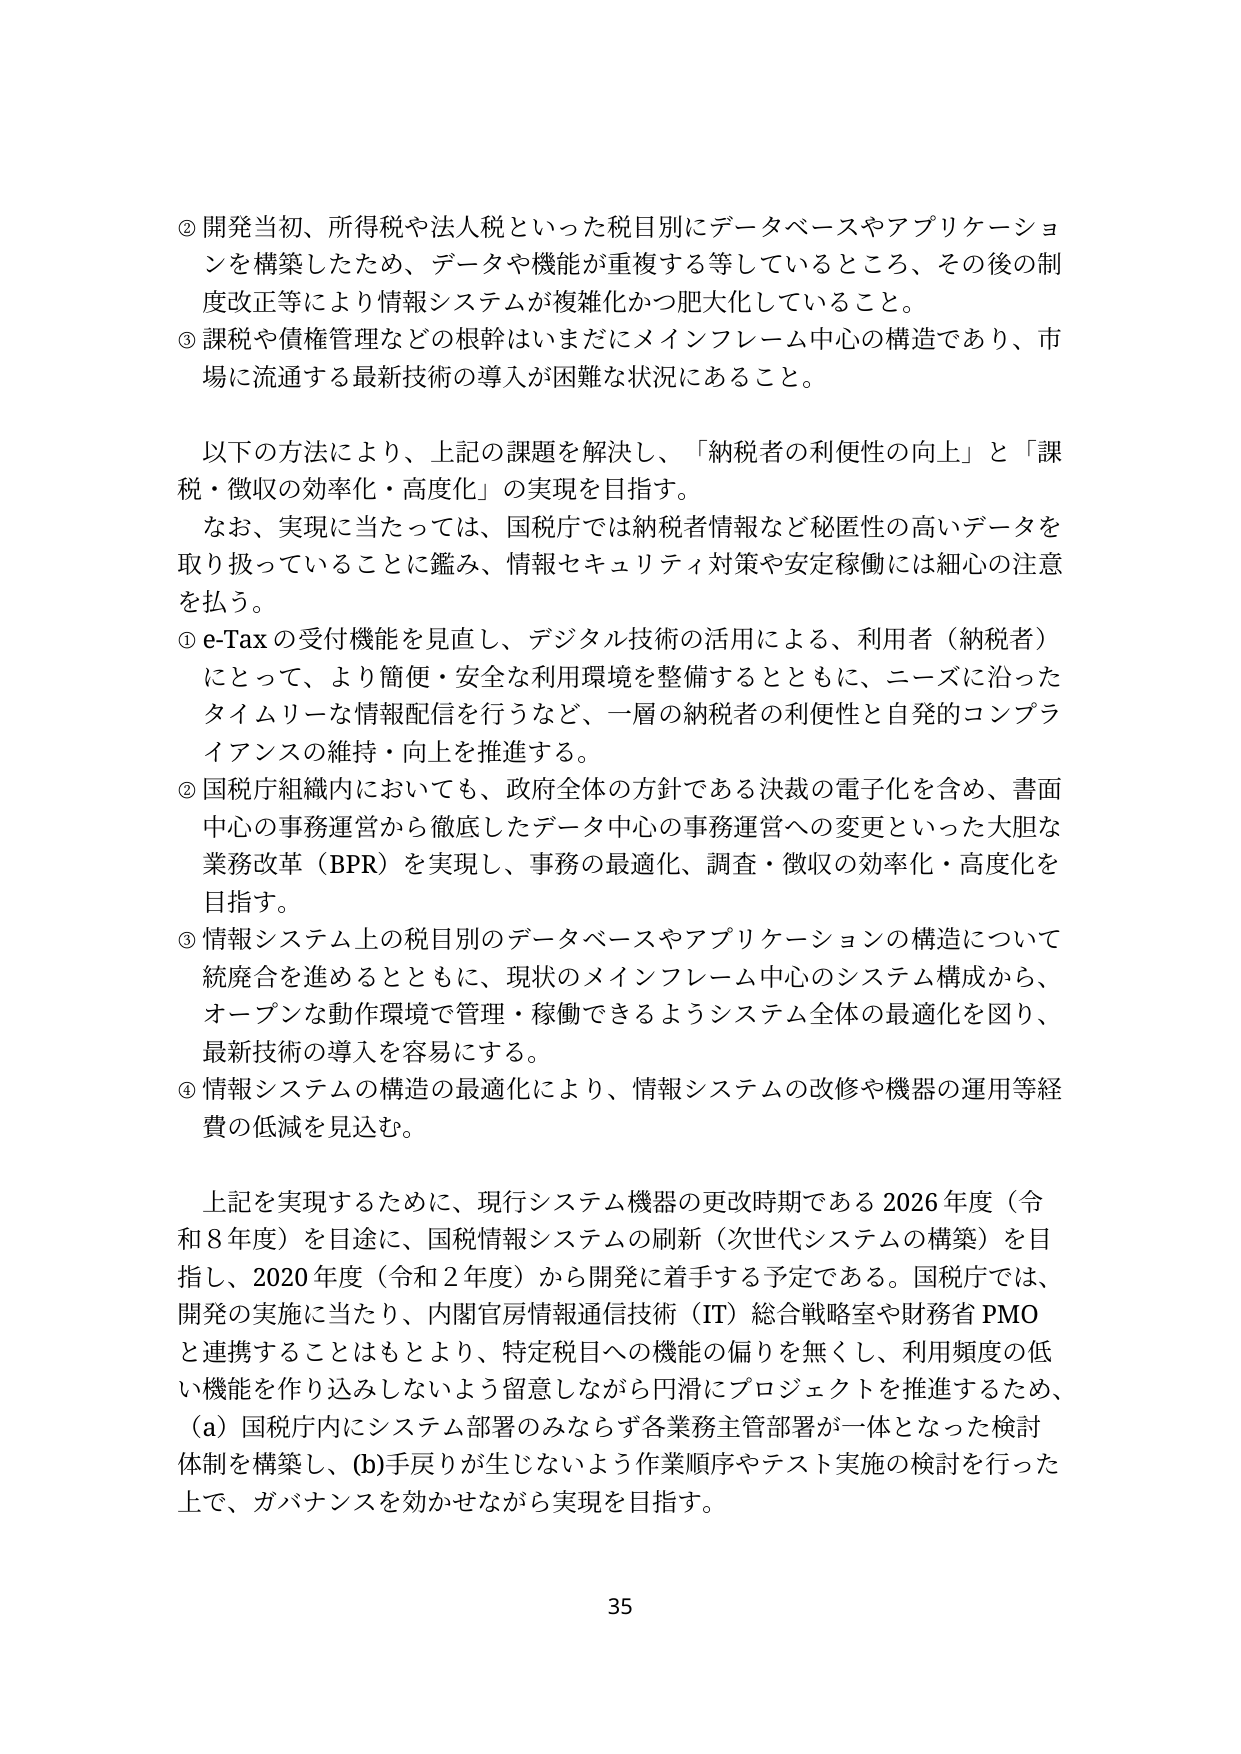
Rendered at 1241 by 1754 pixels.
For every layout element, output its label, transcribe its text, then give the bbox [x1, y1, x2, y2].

list 情報システム上の税目別のデータベースやアプリケーションの構造について統廃合を進めるとともに、現状のメインフレーム中心のシステム構成から、オープンな動作環境で管理・稼働できるようシステム全体の最適化を図り、最新技術の導入を容易にする。 [177, 919, 1063, 1069]
list 情報システムの構造の最適化により、情報システムの改修や機器の運用等経費の低減を見込む。 [177, 1069, 1063, 1144]
list 開発当初、所得税や法人税といった税目別にデータベースやアプリケーションを構築したため、データや機能が重複する等しているところ、その後の制度改正等により情報システムが複雑化かつ肥大化していること。 [177, 207, 1063, 319]
list 国税庁組織内においても、政府全体の方針である決裁の電子化を含め、書面中心の事務運営から徹底したデータ中心の事務運営への変更といった大胆な業務改革（BPR）を実現し、事務の最適化、調査・徴収の効率化・高度化を目指す。 [177, 769, 1063, 919]
text 以下の方法により、上記の課題を解決し、「納税者の利便性の向上」と「課税・徴収の効率化・高度化」の実現を目指す。 [177, 432, 1063, 507]
list e‐Taxの受付機能を見直し、デジタル技術の活用による、利用者（納税者）にとって、より簡便・安全な利用環境を整備するとともに、ニーズに沿ったタイムリーな情報配信を行うなど、一層の納税者の利便性と自発的コンプライアンスの維持・向上を推進する。 [177, 619, 1063, 769]
list 課税や債権管理などの根幹はいまだにメインフレーム中心の構造であり、市場に流通する最新技術の導入が困難な状況にあること。 [177, 319, 1063, 394]
text 上記を実現するために、現行システム機器の更改時期である2026年度（令和８年度）を目途に、国税情報システムの刷新（次世代システムの構築）を目指し、2020年度（令和２年度）から開発に着手する予定である。国税庁では、開発の実施に当たり、内閣官房情報通信技術（IT）総合戦略室や財務省PMOと連携することはもとより、特定税目への機能の偏りを無くし、利用頻度の低い機能を作り込みしないよう留意しながら円滑にプロジェクトを推進するため、（a）国税庁内にシステム部署のみならず各業務主管部署が一体となった検討体制を構築し、(b)手戻りが生じないよう作業順序やテスト実施の検討を行った上で、ガバナンスを効かせながら実現を目指す。 [177, 1182, 1063, 1519]
text なお、実現に当たっては、国税庁では納税者情報など秘匿性の高いデータを取り扱っていることに鑑み、情報セキュリティ対策や安定稼働には細心の注意を払う。 [177, 507, 1063, 619]
